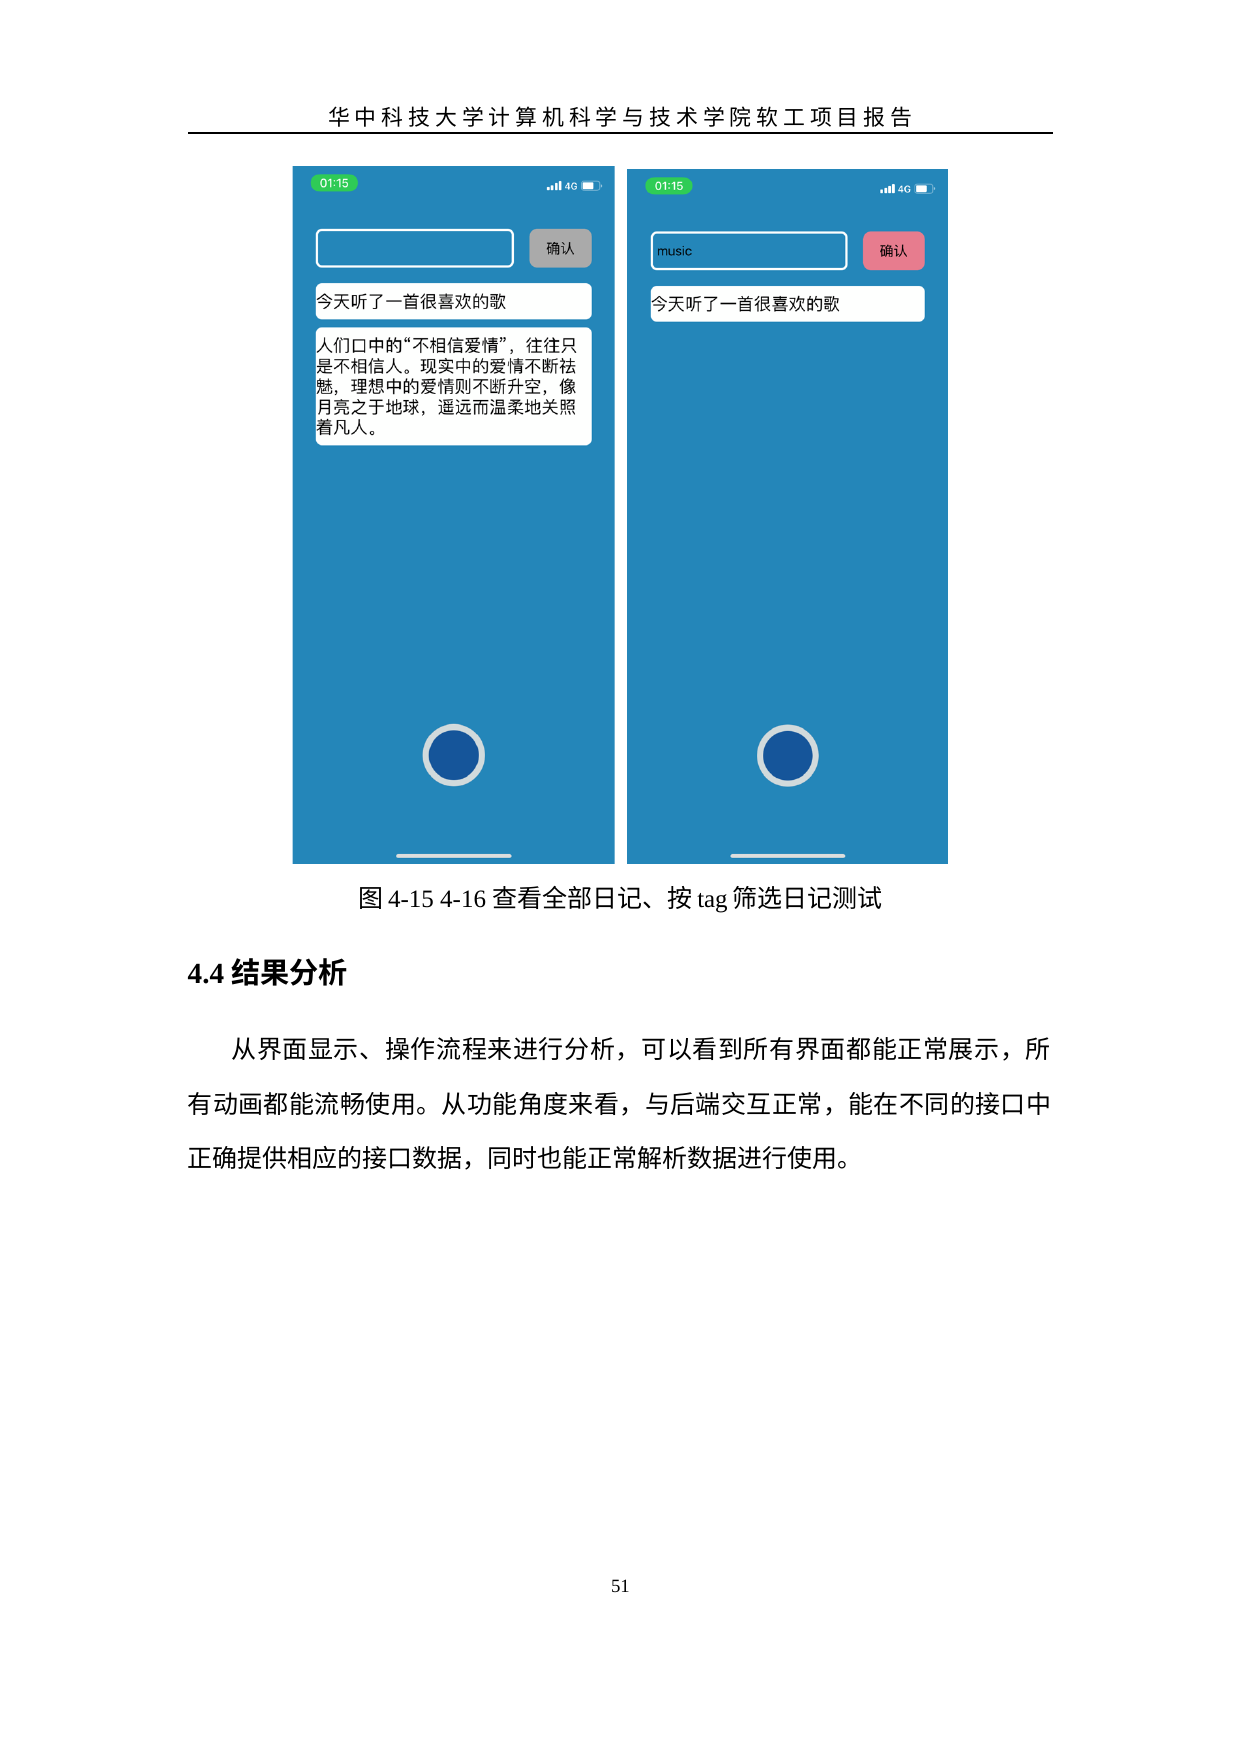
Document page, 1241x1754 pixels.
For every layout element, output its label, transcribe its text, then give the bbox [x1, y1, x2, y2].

picture [292, 166, 615, 864]
subtitle 4.4 结果分析 [187, 949, 1053, 992]
text 从界面显示、操作流程来进行分析，可以看到所有界面都能正常展示，所有动画都能流畅使用。从功能角度来看，与后端交互正常，能在不同的接口中正确提供相应的接口数据，同时也能正常解析数据进行使用。 [187, 1030, 1053, 1175]
text 图4-15 4-16 查看全部日记、按tag筛选日记测试 [187, 878, 1053, 914]
picture [627, 169, 948, 864]
